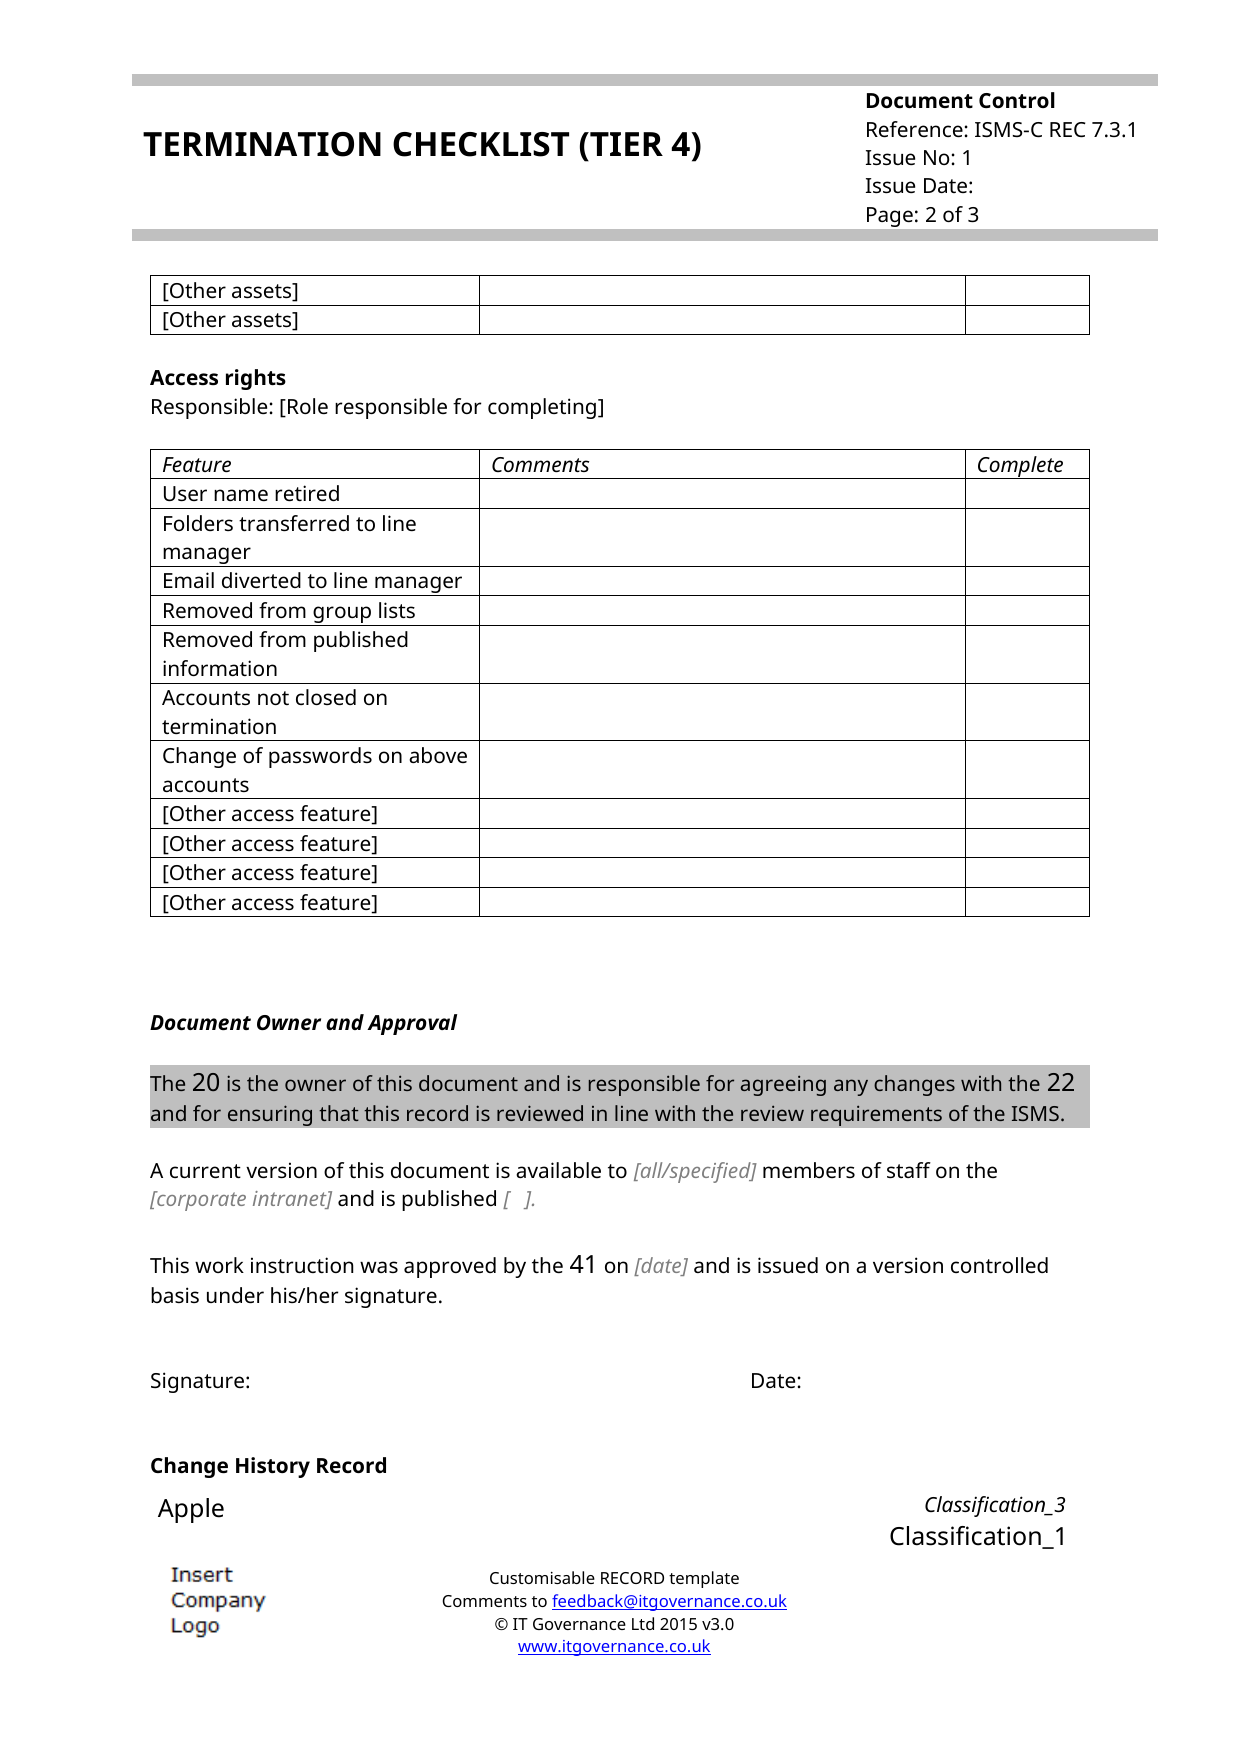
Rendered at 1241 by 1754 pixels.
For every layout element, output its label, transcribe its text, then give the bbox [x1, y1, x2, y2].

table_header Feature [151, 450, 479, 478]
table_cell [480, 626, 965, 682]
text Responsible: [Role responsible for completing] [150, 392, 1090, 420]
text This work instruction was approved by the on [date] and is issued on a version controlled basis under his/her signature. [150, 1247, 1090, 1309]
table_cell [966, 596, 1089, 624]
picture [157, 1552, 293, 1658]
table_cell [966, 567, 1089, 595]
table_cell [Other assets] [151, 306, 479, 334]
table_cell [Other access feature] [151, 888, 479, 916]
table_header Complete [966, 450, 1089, 478]
table_cell [480, 306, 965, 334]
table_cell [480, 596, 965, 624]
table_cell [480, 567, 965, 595]
table_cell Email diverted to line manager [151, 567, 479, 595]
table_cell [480, 509, 965, 566]
text Change History Record [150, 1452, 1090, 1480]
table_cell Folders transferred to line manager [151, 509, 479, 566]
table_cell [966, 858, 1089, 887]
table_cell [966, 509, 1089, 566]
table_cell [966, 799, 1089, 828]
table_cell Removed from published information [151, 626, 479, 682]
table_cell [480, 799, 965, 828]
table_cell [Other access feature] [151, 858, 479, 887]
table_cell [480, 479, 965, 508]
table_cell [966, 888, 1089, 916]
text Document Owner and Approval [150, 1008, 1090, 1037]
table_cell [966, 479, 1089, 508]
table_header Comments [480, 450, 965, 478]
table_cell [Other access feature] [151, 829, 479, 857]
table_cell [480, 858, 965, 887]
table_cell [966, 276, 1089, 304]
table_cell [480, 829, 965, 857]
text A current version of this document is available to [all/specified] members of staff on the [corporate intranet] and is published [ ]. [150, 1156, 1090, 1213]
table_cell User name retired [151, 479, 479, 508]
table_cell [966, 829, 1089, 857]
table_cell [480, 741, 965, 798]
table_cell [966, 684, 1089, 740]
table_cell [Other assets] [151, 276, 479, 304]
text Access rights [150, 363, 1090, 392]
table_cell [480, 276, 965, 304]
table_cell Accounts not closed on termination [151, 684, 479, 740]
table_cell Change of passwords on above accounts [151, 741, 479, 798]
table_cell [480, 684, 965, 740]
table_cell [966, 306, 1089, 334]
text The is the owner of this document and is responsible for agreeing any changes with the and for ensuring that this record is reviewed in line with the review requirements of the ISMS. [150, 1065, 1090, 1128]
table_cell Removed from group lists [151, 596, 479, 624]
text Signature: Date: [150, 1366, 1090, 1395]
table_cell [480, 888, 965, 916]
table_cell [Other access feature] [151, 799, 479, 828]
table_cell [966, 626, 1089, 682]
table_cell [966, 741, 1089, 798]
